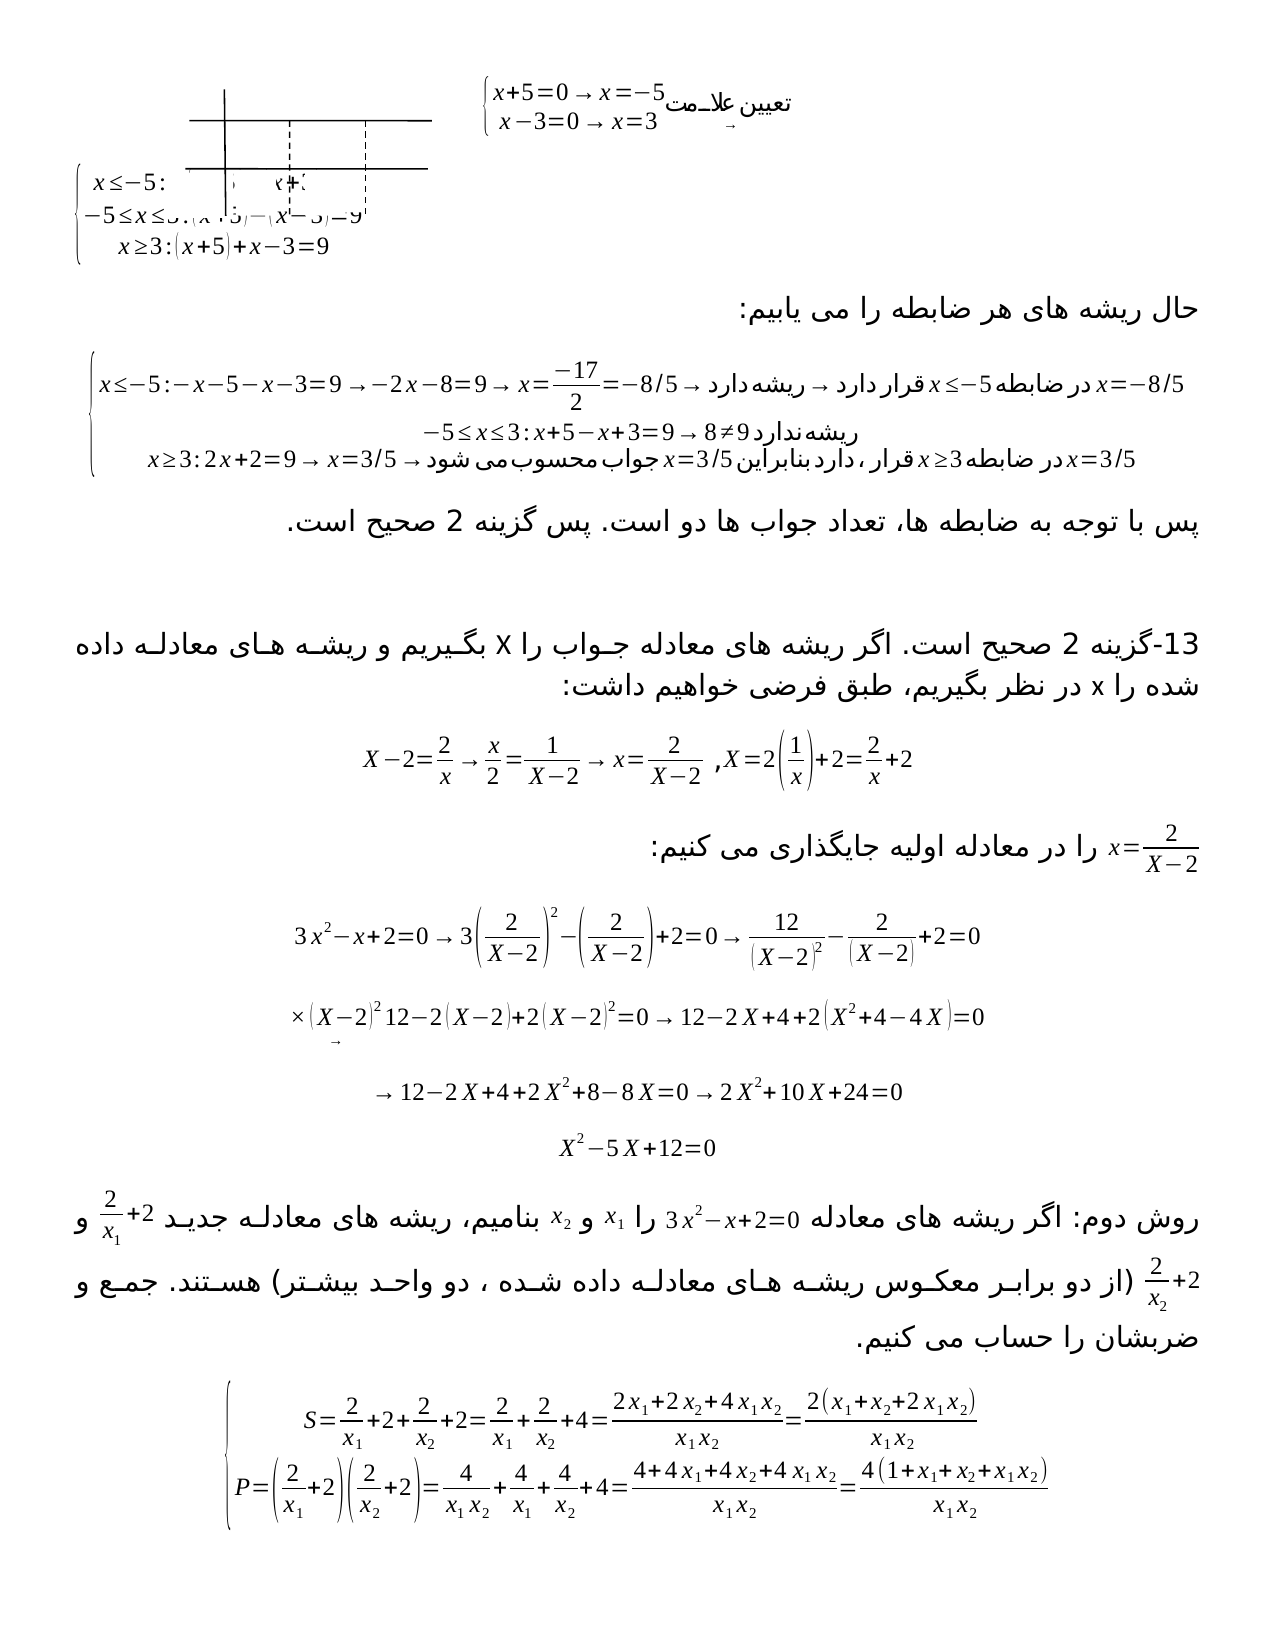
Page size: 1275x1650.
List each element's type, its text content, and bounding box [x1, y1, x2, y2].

text را در معادله اولیه جایگذاری می کنیم: [75, 819, 1200, 878]
text روش دوم: اگر ریشه های معادله را و بنامیم، ریشه های معادله جدید و (از دو برابر معکوس ریشه های معادله داده شده ، دو واحد بیشتر) هستند. جمع و ضربشان را حساب می کنیم. [75, 1186, 1200, 1354]
text پس با توجه به ضابطه ها، تعداد جواب ها دو است. پس گزینه 2 صحیح است. [75, 504, 1200, 538]
text حال ریشه های هر ضابطه را می یابیم: [75, 291, 1200, 325]
text , [75, 728, 1200, 793]
text 13-گزینه 2 صحیح است. اگر ریشه های معادله جواب را X بگیریم و ریشه های معادله داده شده را x در نظر بگیریم، طبق فرضی خواهیم داشت: [75, 626, 1200, 702]
